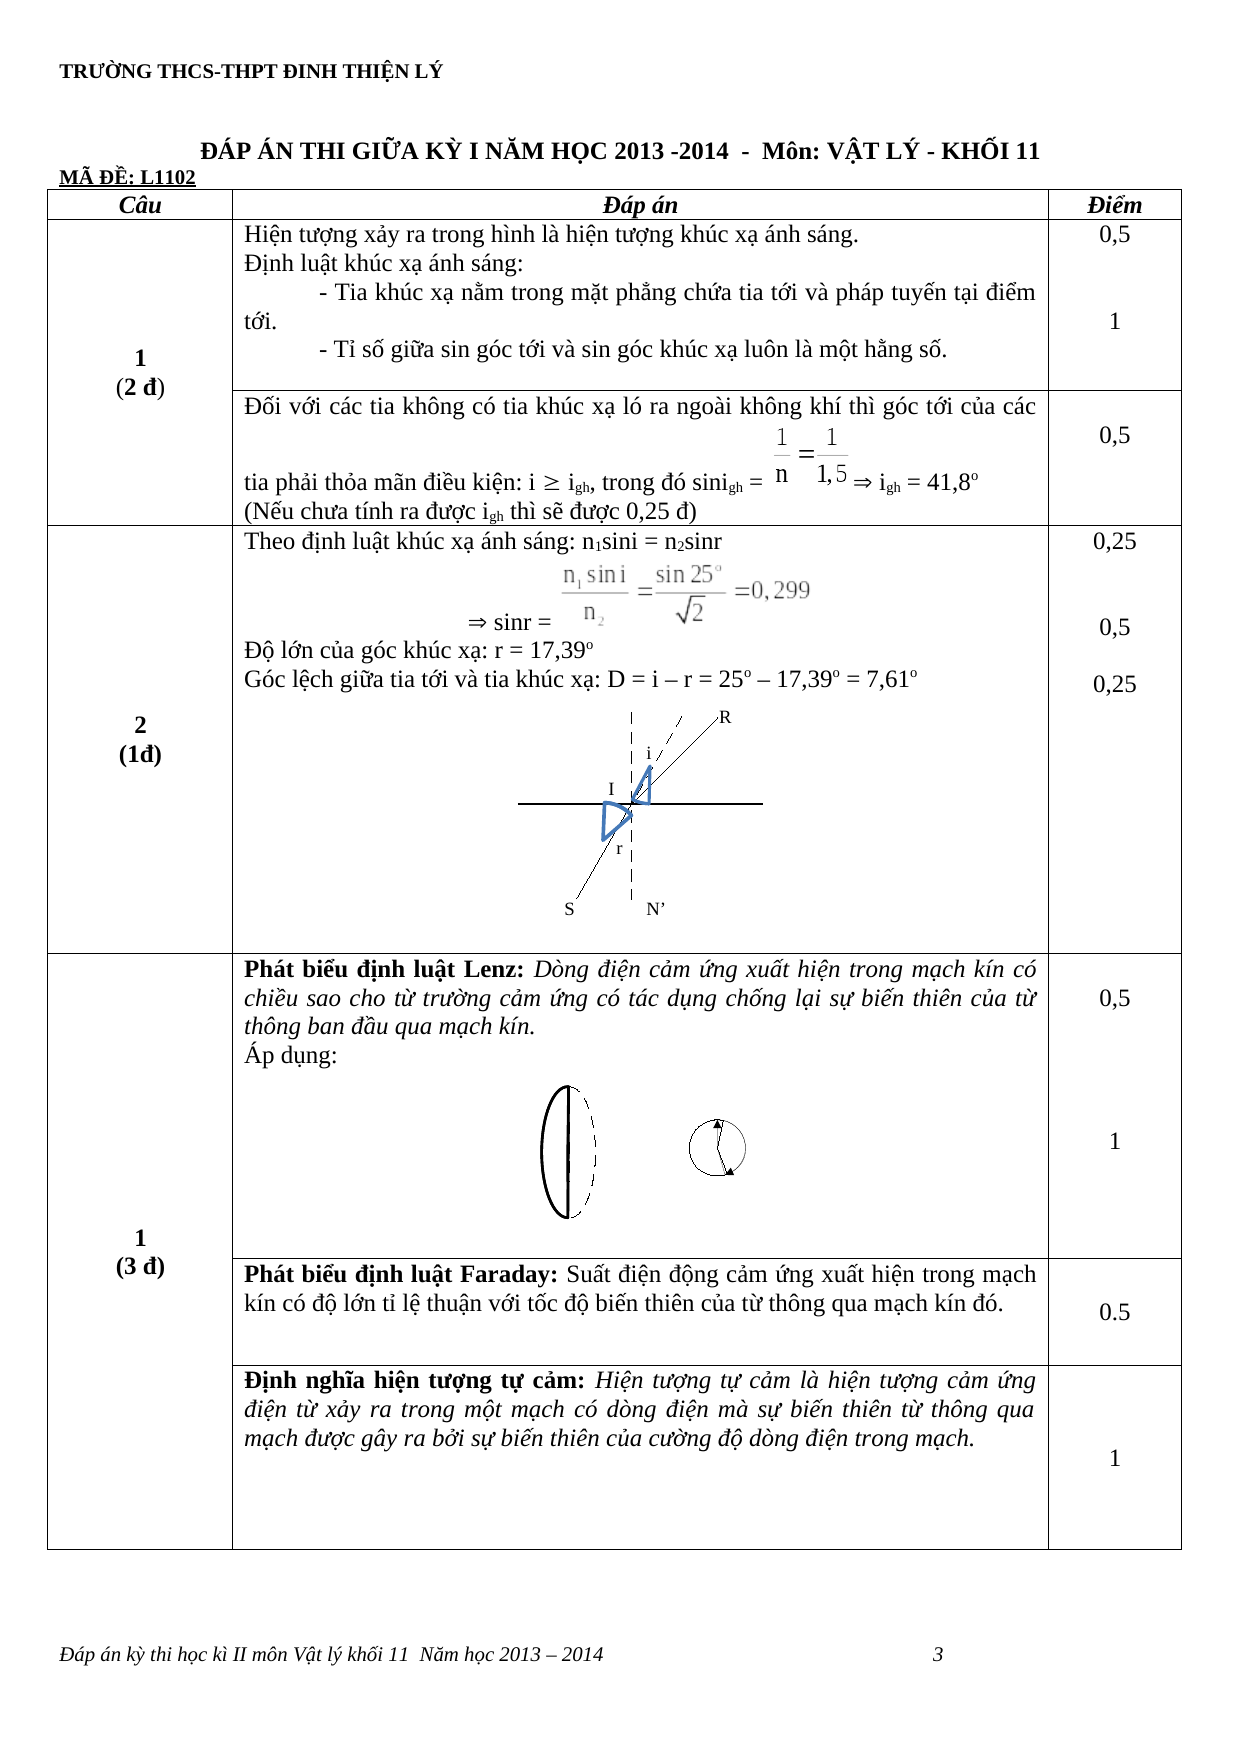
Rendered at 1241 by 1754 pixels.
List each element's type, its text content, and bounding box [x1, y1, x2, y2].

table_header Điểm [1049, 190, 1181, 218]
table_cell Định nghĩa hiện tượng tự cảm: Hiện tượng tự cảm là hiện tượng cảm ứng điện từ xảy ra trong một mạch có dòng điện mà sự biến thiên từ thông qua mạch được gây ra bởi sự biến thiên của cường độ dòng điện trong mạch. [233, 1366, 1048, 1549]
table_header Câu [48, 190, 232, 218]
table_cell Phát biểu định luật Faraday: Suất điện động cảm ứng xuất hiện trong mạch kín có độ lớn tỉ lệ thuận với tốc độ biến thiên của từ thông qua mạch kín đó. [233, 1259, 1048, 1364]
text ĐÁP ÁN THI GIỮA KỲ I NĂM HỌC 2013 -2014 - Môn: VẬT LÝ - KHỐI 11 [59, 136, 1181, 165]
table_cell Phát biểu định luật Lenz: Dòng điện cảm ứng xuất hiện trong mạch kín có chiều sao cho từ trường cảm ứng có tác dụng chống lại sự biến thiên của từ thông ban đầu qua mạch kín. Áp dụng: [233, 954, 1048, 1258]
table_cell Hiện tượng xảy ra trong hình là hiện tượng khúc xạ ánh sáng. Định luật khúc xạ ánh sáng: - Tia khúc xạ nằm trong mặt phẳng chứa tia tới và pháp tuyến tại điểm tới. - Tỉ số giữa sin góc tới và sin góc khúc xạ luôn là một hằng số. [233, 220, 1048, 390]
table_cell Theo định luật khúc xạ ánh sáng: n1sini = n2sinr sinr = Độ lớn của góc khúc xạ: r = 17,39o Góc lệch giữa tia tới và tia khúc xạ: D = i – r = 25o – 17,39o = 7,61o [233, 526, 1048, 953]
table_cell 0,5 1 [1049, 954, 1181, 1258]
table_cell 2 (1đ) [48, 526, 232, 953]
table_cell 0,25 0,5 0,25 [1049, 526, 1181, 953]
table_cell 1 [1049, 1366, 1181, 1549]
table_cell 0,5 1 [1049, 220, 1181, 390]
table_cell 0,5 [1049, 391, 1181, 525]
table_cell Đối với các tia không có tia khúc xạ ló ra ngoài không khí thì góc tới của các tia phải thỏa mãn điều kiện: i igh, trong đó sinigh = igh = 41,8o (Nếu chưa tính ra được igh thì sẽ được 0,25 đ) [233, 391, 1048, 525]
text MÃ ĐỀ: L1102 [59, 165, 1181, 189]
table_cell 1 (2 đ) [48, 220, 232, 525]
table_cell 0.5 [1049, 1259, 1181, 1364]
text TRƯỜNG THCS-THPT ĐINH THIỆN LÝ [59, 59, 1181, 83]
table_header Đáp án [233, 190, 1048, 218]
table_cell 1 (3 đ) [48, 954, 232, 1549]
